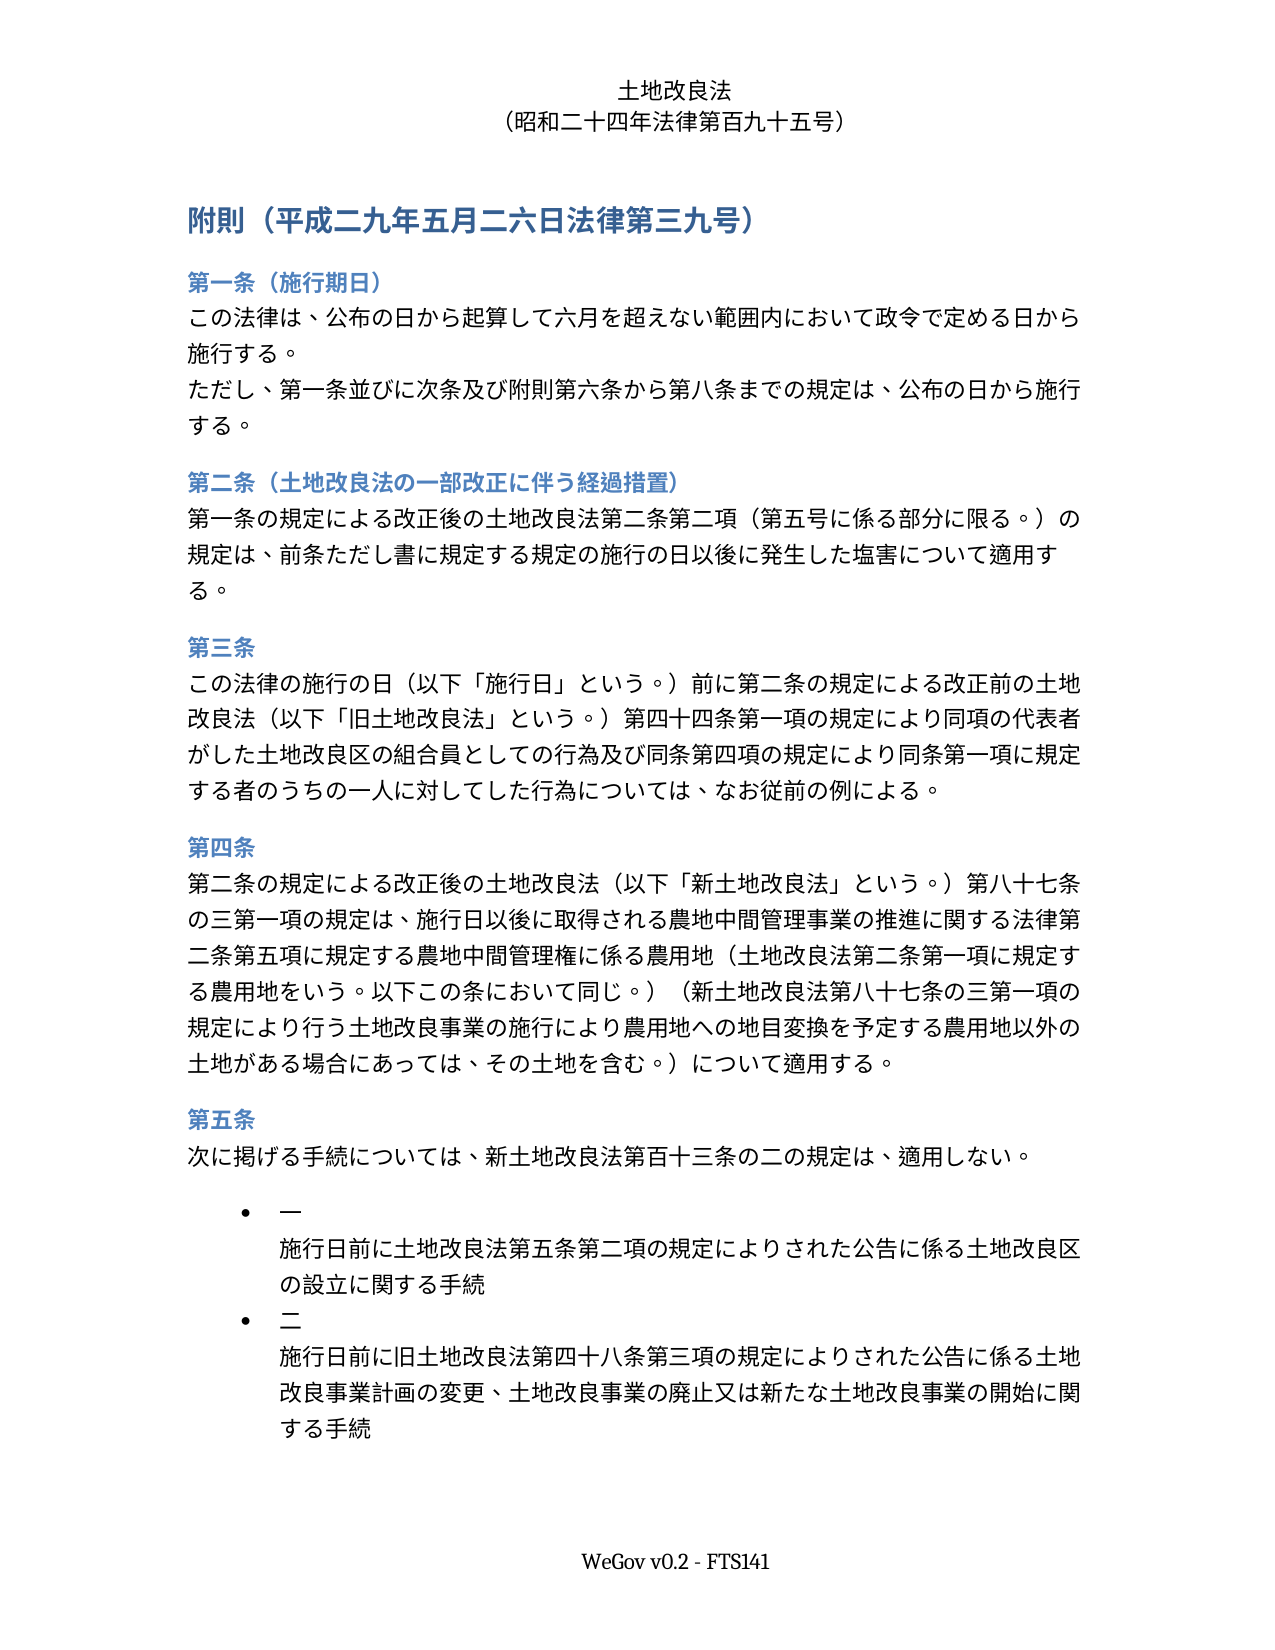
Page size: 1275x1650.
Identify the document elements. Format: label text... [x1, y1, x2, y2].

text 第二条の規定による改正後の土地改良法（以下「新土地改良法」という。）第八十七条の三第一項の規定は、施行日以後に取得される農地中間管理事業の推進に関する法律第二条第五項に規定する農地中間管理権に係る農用地（土地改良法第二条第一項に規定する農用地をいう。以下この条において同じ。）（新土地改良法第八十七条の三第一項の規定により行う土地改良事業の施行により農用地への地目変換を予定する農用地以外の土地がある場合にあっては、その土地を含む。）について適用する。 [187, 868, 1087, 1079]
list 一 施行日前に土地改良法第五条第二項の規定によりされた公告に係る土地改良区の設立に関する手続 [242, 1197, 1087, 1300]
subtitle 第二条（土地改良法の一部改正に伴う経過措置） [187, 467, 1087, 498]
text 次に掲げる手続については、新土地改良法第百十三条の二の規定は、適用しない。 [187, 1140, 1087, 1172]
list 二 施行日前に旧土地改良法第四十八条第三項の規定によりされた公告に係る土地改良事業計画の変更、土地改良事業の廃止又は新たな土地改良事業の開始に関する手続 [242, 1305, 1087, 1444]
subtitle 附則（平成二九年五月二六日法律第三九号） [187, 200, 1087, 240]
subtitle 第五条 [187, 1104, 1087, 1136]
subtitle 第三条 [187, 632, 1087, 663]
subtitle 第一条（施行期日） [187, 266, 1087, 298]
subtitle 第四条 [187, 832, 1087, 863]
text この法律の施行の日（以下「施行日」という。）前に第二条の規定による改正前の土地改良法（以下「旧土地改良法」という。）第四十四条第一項の規定により同項の代表者がした土地改良区の組合員としての行為及び同条第四項の規定により同条第一項に規定する者のうちの一人に対してした行為については、なお従前の例による。 [187, 667, 1087, 807]
text 第一条の規定による改正後の土地改良法第二条第二項（第五号に係る部分に限る。）の規定は、前条ただし書に規定する規定の施行の日以後に発生した塩害について適用する。 [187, 503, 1087, 606]
text この法律は、公布の日から起算して六月を超えない範囲内において政令で定める日から施行する。 ただし、第一条並びに次条及び附則第六条から第八条までの規定は、公布の日から施行する。 [187, 302, 1087, 441]
